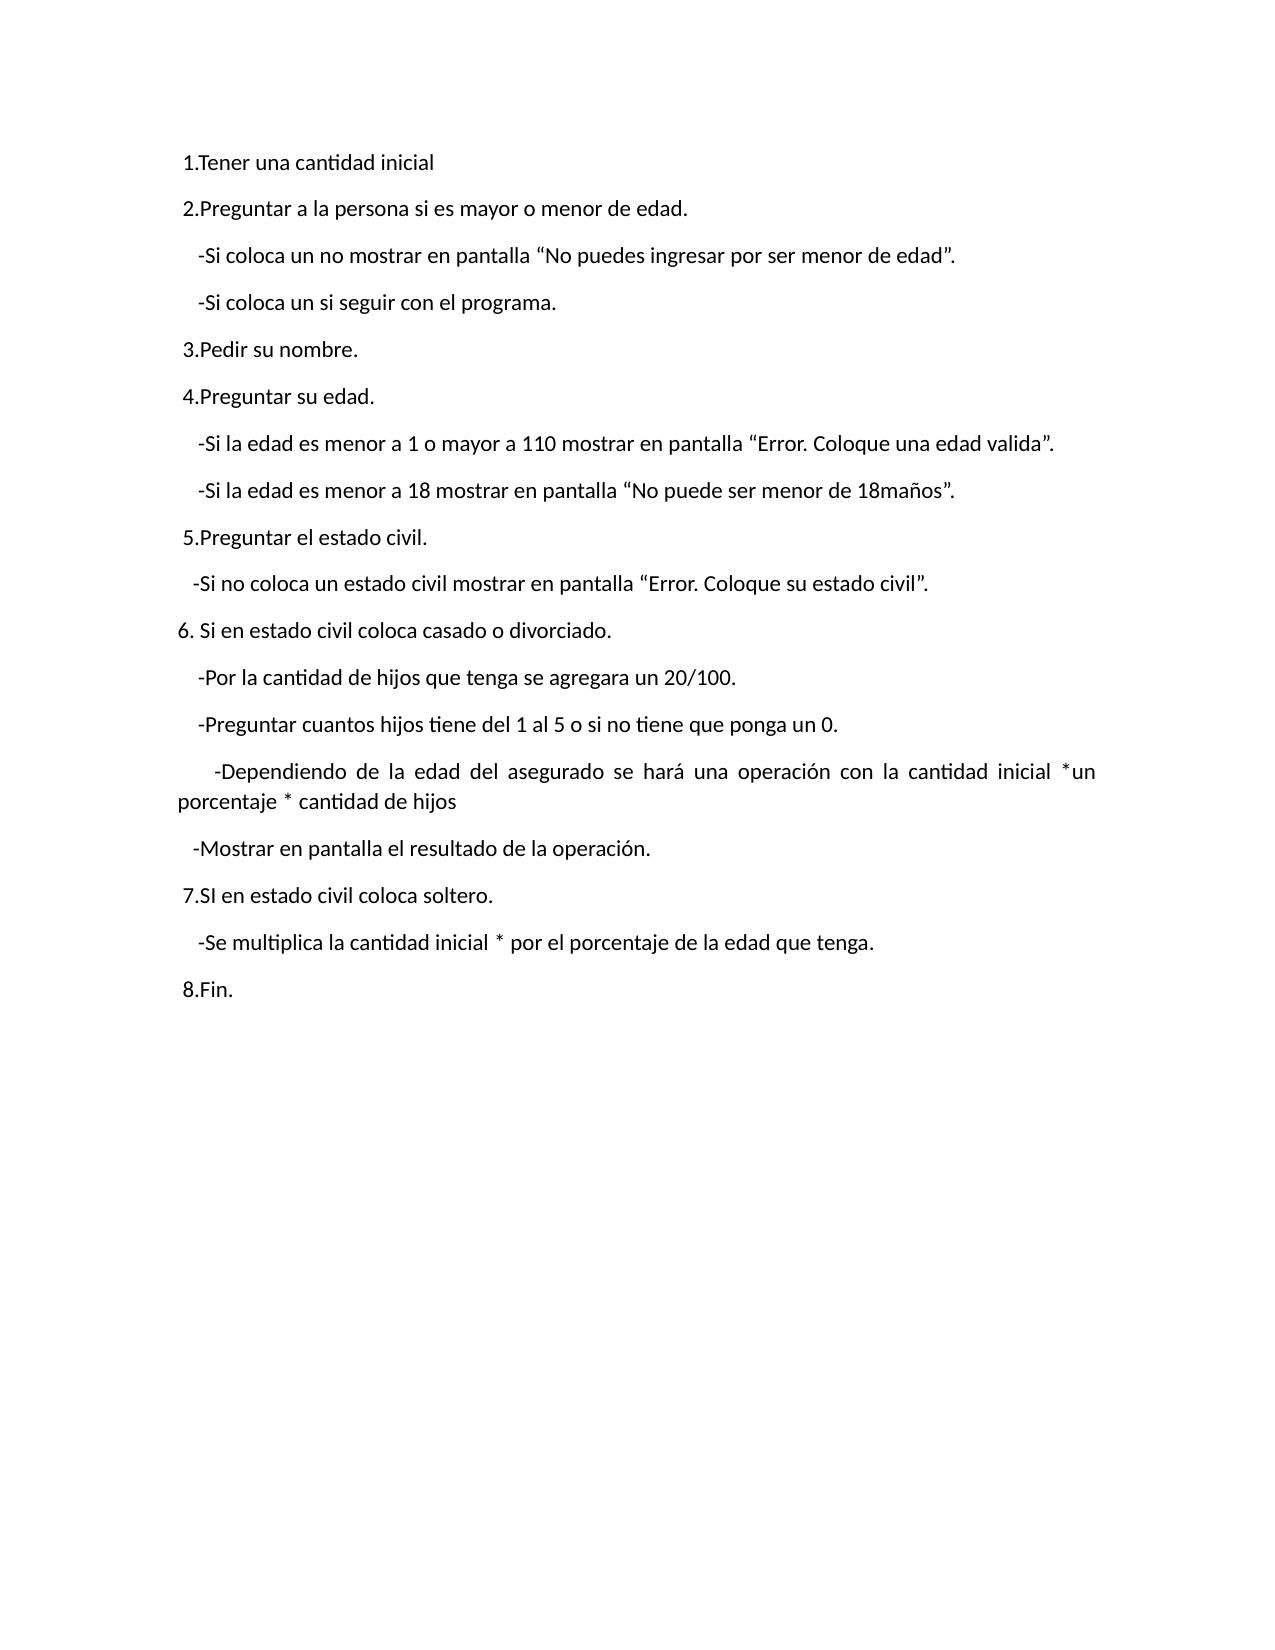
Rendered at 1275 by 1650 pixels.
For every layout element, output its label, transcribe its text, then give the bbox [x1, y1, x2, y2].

text 1.Tener una cantidad inicial [177, 148, 1098, 176]
text 5.Preguntar el estado civil. [177, 523, 1098, 551]
text 8.Fin. [177, 975, 1098, 1003]
text 3.Pedir su nombre. [177, 335, 1098, 363]
text -Si coloca un si seguir con el programa. [177, 288, 1098, 316]
text -Preguntar cuantos hijos tiene del 1 al 5 o si no tiene que ponga un 0. [177, 710, 1098, 738]
text 6. Si en estado civil coloca casado o divorciado. [177, 616, 1098, 644]
text 7.SI en estado civil coloca soltero. [177, 881, 1098, 909]
text 2.Preguntar a la persona si es mayor o menor de edad. [177, 194, 1098, 222]
text -Mostrar en pantalla el resultado de la operación. [177, 834, 1098, 862]
text -Si la edad es menor a 1 o mayor a 110 mostrar en pantalla “Error. Coloque una edad valida”. [177, 429, 1098, 457]
text 4.Preguntar su edad. [177, 382, 1098, 410]
text -Si coloca un no mostrar en pantalla “No puedes ingresar por ser menor de edad”. [177, 241, 1098, 269]
text -Si la edad es menor a 18 mostrar en pantalla “No puede ser menor de 18maños”. [177, 476, 1098, 504]
text -Por la cantidad de hijos que tenga se agregara un 20/100. [177, 663, 1098, 691]
text -Se multiplica la cantidad inicial * por el porcentaje de la edad que tenga. [177, 928, 1098, 956]
text -Dependiendo de la edad del asegurado se hará una operación con la cantidad inicial *un porcentaje * cantidad de hijos [177, 757, 1098, 815]
text -Si no coloca un estado civil mostrar en pantalla “Error. Coloque su estado civil”. [177, 569, 1098, 597]
